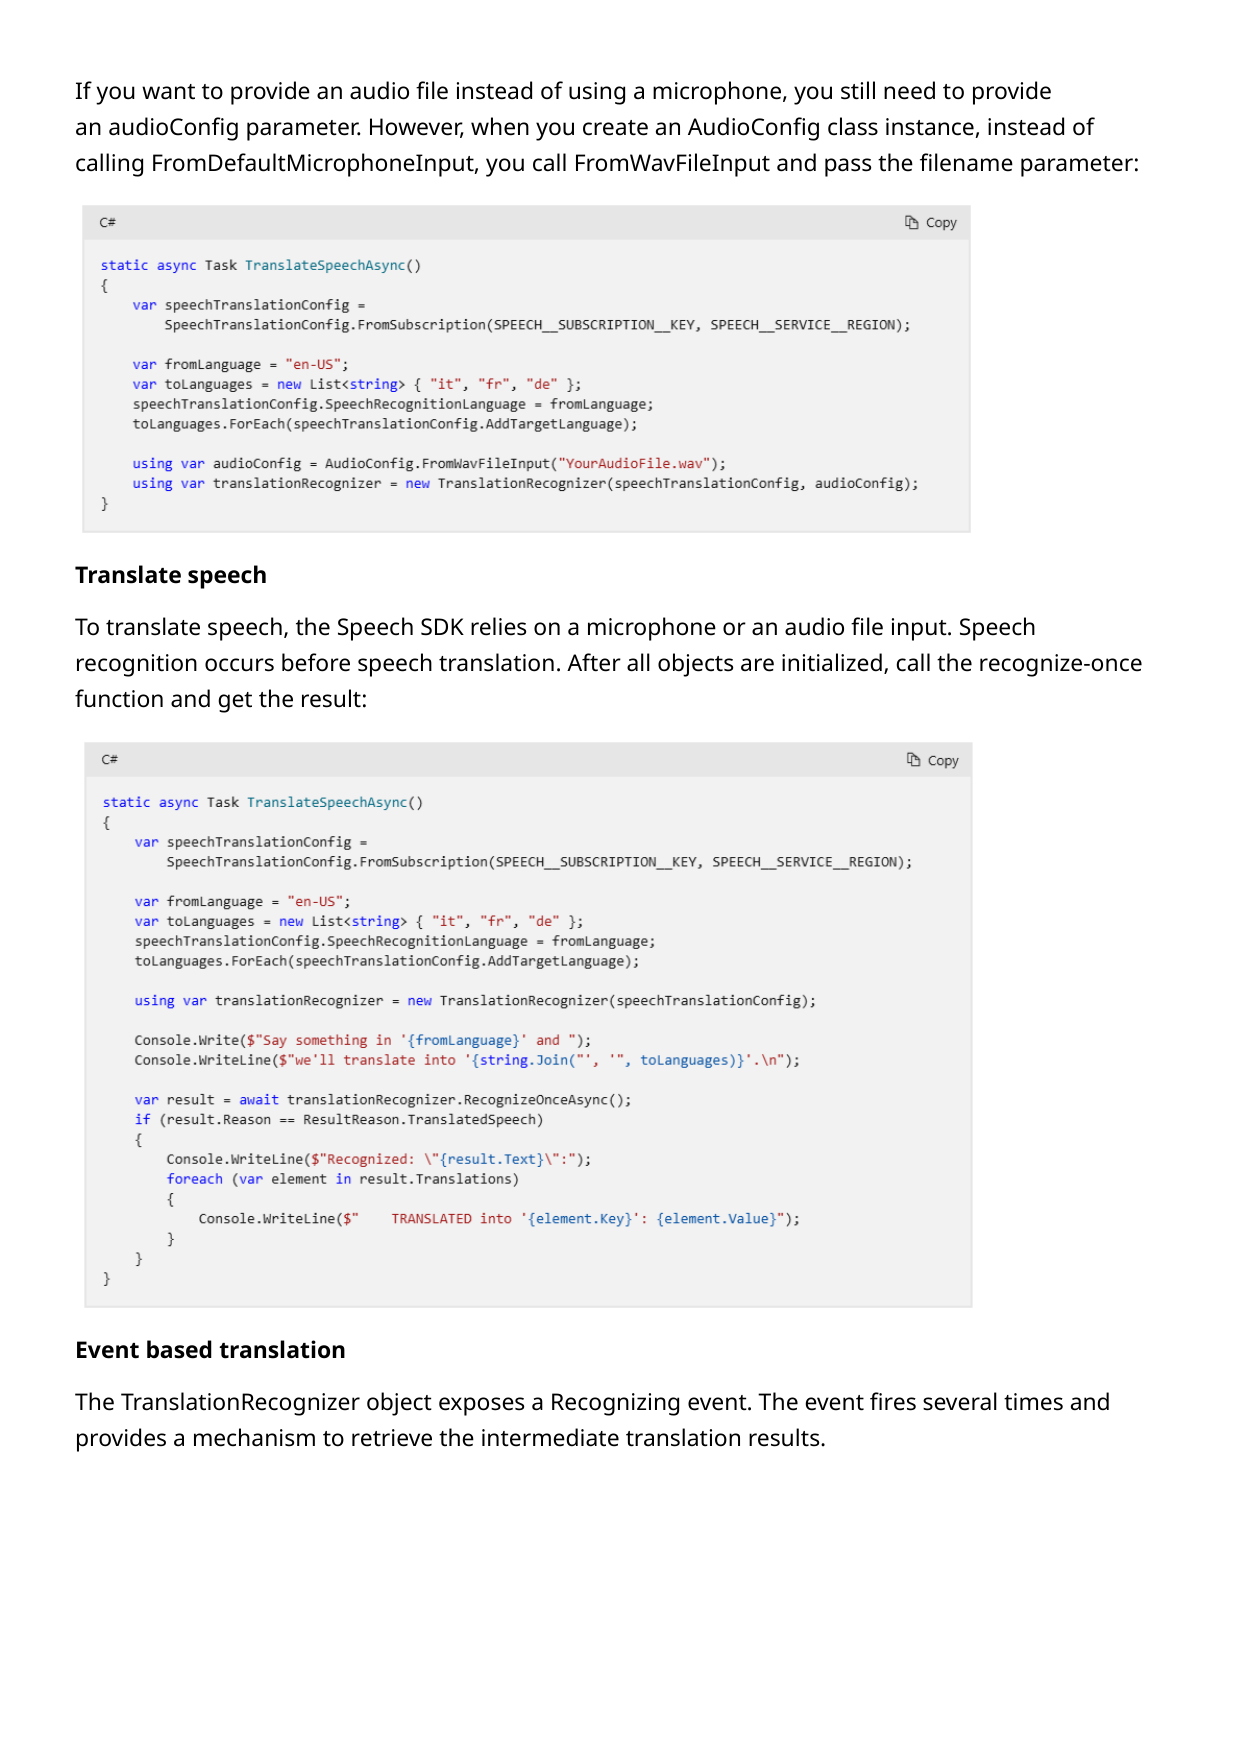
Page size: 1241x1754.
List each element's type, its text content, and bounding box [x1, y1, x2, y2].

picture [75, 199, 976, 537]
text Event based translation [75, 1334, 1165, 1365]
text If you want to provide an audio file instead of using a microphone, you still need to provide an audioConfig parameter. However, when you create an AudioConfig class instance, instead of calling FromDefaultMicrophoneInput, you call FromWavFileInput and pass the filename parameter: [75, 75, 1165, 178]
text Translate speech [75, 559, 1165, 590]
text The TranslationRecognizer object exposes a Recognizing event. The event fires several times and provides a mechanism to retrieve the intermediate translation results. [75, 1386, 1165, 1453]
picture [75, 735, 982, 1312]
text To translate speech, the Speech SDK relies on a microphone or an audio file input. Speech recognition occurs before speech translation. After all objects are initialized, call the recognize-once function and get the result: [75, 611, 1165, 714]
